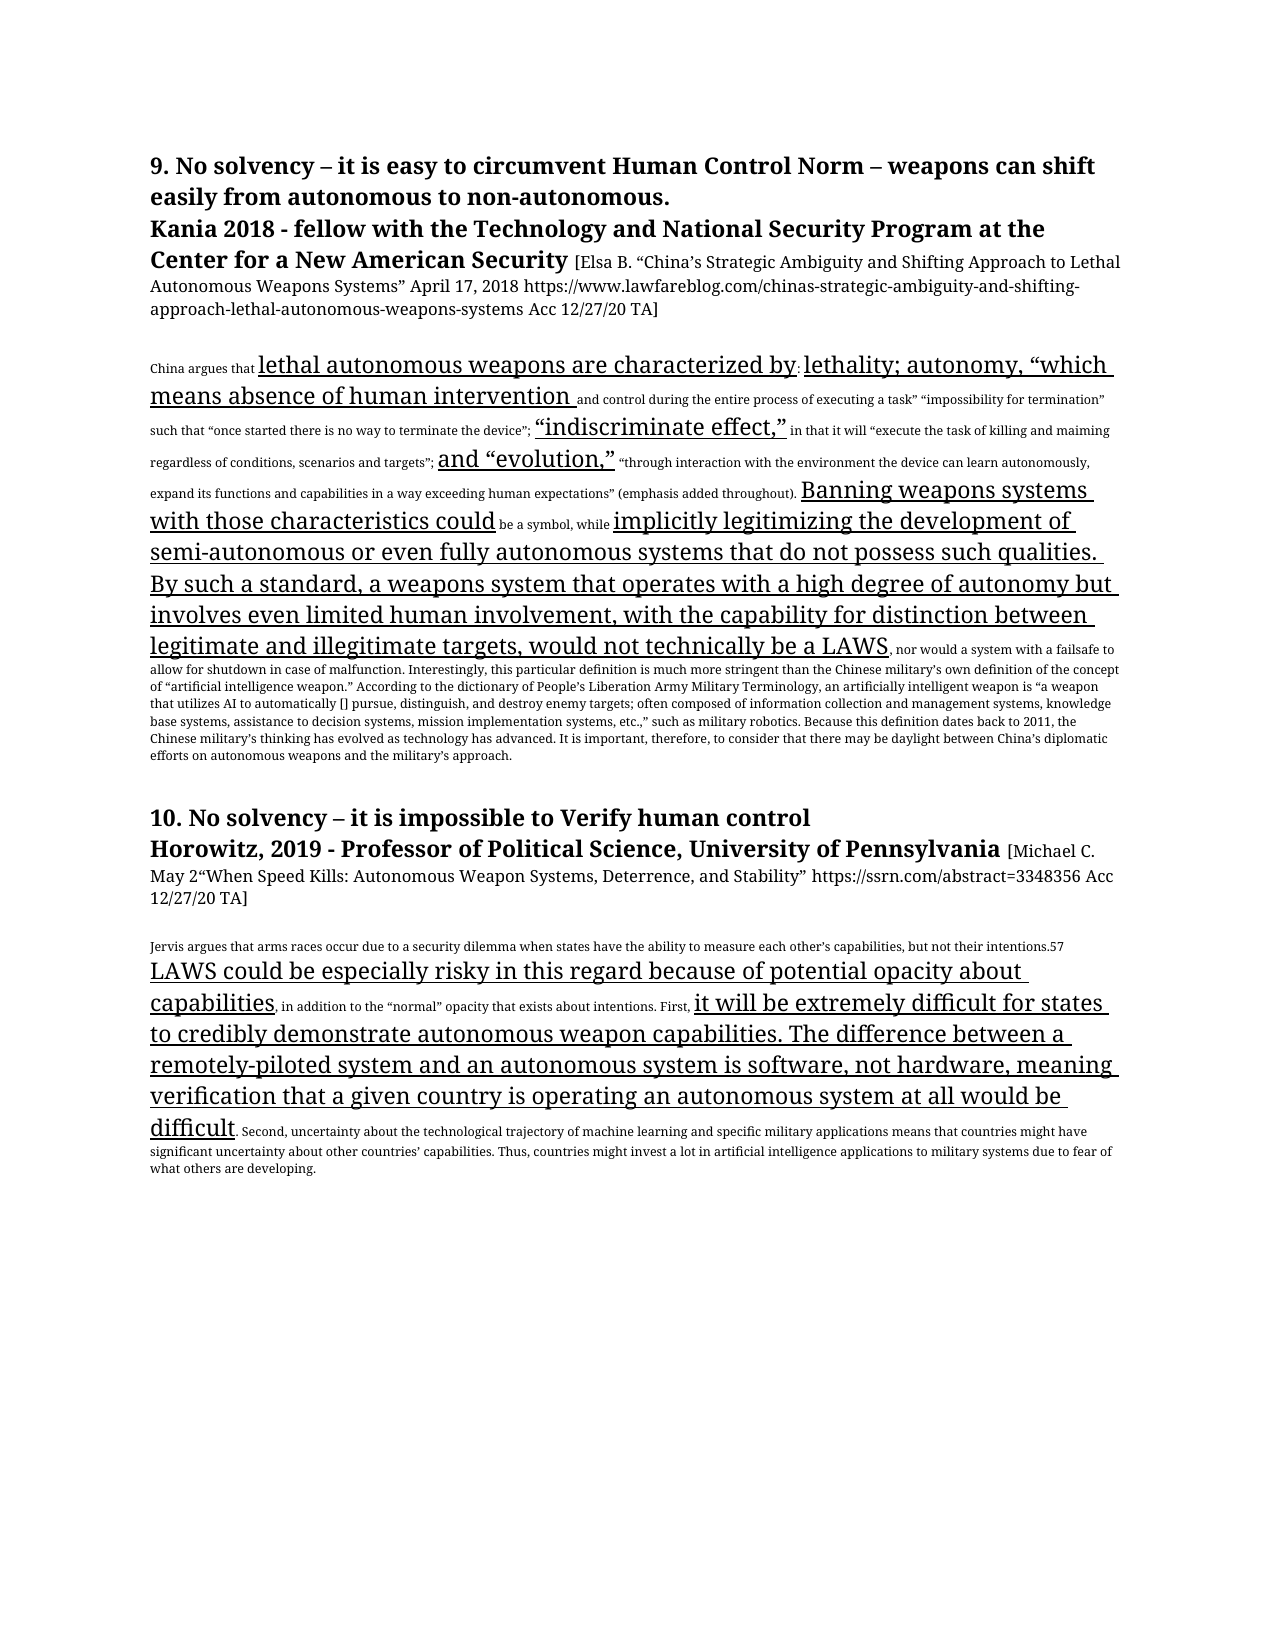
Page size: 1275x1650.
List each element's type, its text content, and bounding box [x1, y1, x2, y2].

text Horowitz, 2019 - Professor of Political Science, University of Pennsylvania [Michael C. May 2“When Speed Kills: Autonomous Weapon Systems, Deterrence, and Stability” https://ssrn.com/abstract=3348356 Acc 12/27/20 TA] [150, 833, 1125, 910]
text Kania 2018 - fellow with the Technology and National Security Program at the Center for a New American Security [Elsa B. “China’s Strategic Ambiguity and Shifting Approach to Lethal Autonomous Weapons Systems” April 17, 2018 https://www.lawfareblog.com/chinas-strategic-ambiguity-and-shifting-approach-lethal-autonomous-weapons-systems Acc 12/27/20 TA] [150, 212, 1125, 320]
text China argues that lethal autonomous weapons are characterized by: lethality; autonomy, “which means absence of human intervention and control during the entire process of executing a task” “impossibility for termination” such that “once started there is no way to terminate the device”; “indiscriminate effect,” in that it will “execute the task of killing and maiming regardless of conditions, scenarios and targets”; and “evolution,” “through interaction with the environment the device can learn autonomously, expand its functions and capabilities in a way exceeding human expectations” (emphasis added throughout). Banning weapons systems with those characteristics could be a symbol, while implicitly legitimizing the development of semi-autonomous or even fully autonomous systems that do not possess such qualities. By such a standard, a weapons system that operates with a high degree of autonomy but involves even limited human involvement, with the capability for distinction between legitimate and illegitimate targets, would not technically be a LAWS, nor would a system with a failsafe to allow for shutdown in case of malfunction. Interestingly, this particular definition is much more stringent than the Chinese military’s own definition of the concept of “artificial intelligence weapon.” According to the dictionary of People’s Liberation Army Military Terminology, an artificially intelligent weapon is “a weapon that utilizes AI to automatically [] pursue, distinguish, and destroy enemy targets; often composed of information collection and management systems, knowledge base systems, assistance to decision systems, mission implementation systems, etc.,” such as military robotics. Because this definition dates back to 2011, the Chinese military’s thinking has evolved as technology has advanced. It is important, therefore, to consider that there may be daylight between China’s diplomatic efforts on autonomous weapons and the military’s approach. [150, 349, 1125, 764]
text Jervis argues that arms races occur due to a security dilemma when states have the ability to measure each other’s capabilities, but not their intentions.57 LAWS could be especially risky in this regard because of potential opacity about capabilities, in addition to the “normal” opacity that exists about intentions. First, it will be extremely difficult for states to credibly demonstrate autonomous weapon capabilities. The difference between a remotely-piloted system and an autonomous system is software, not hardware, meaning verification that a given country is operating an autonomous system at all would be difficult. Second, uncertainty about the technological trajectory of machine learning and specific military applications means that countries might have significant uncertainty about other countries’ capabilities. Thus, countries might invest a lot in artificial intelligence applications to military systems due to fear of what others are developing. [150, 938, 1125, 1177]
text 10. No solvency – it is impossible to Verify human control [150, 802, 1125, 833]
text 9. No solvency – it is easy to circumvent Human Control Norm – weapons can shift easily from autonomous to non-autonomous. [150, 150, 1125, 212]
